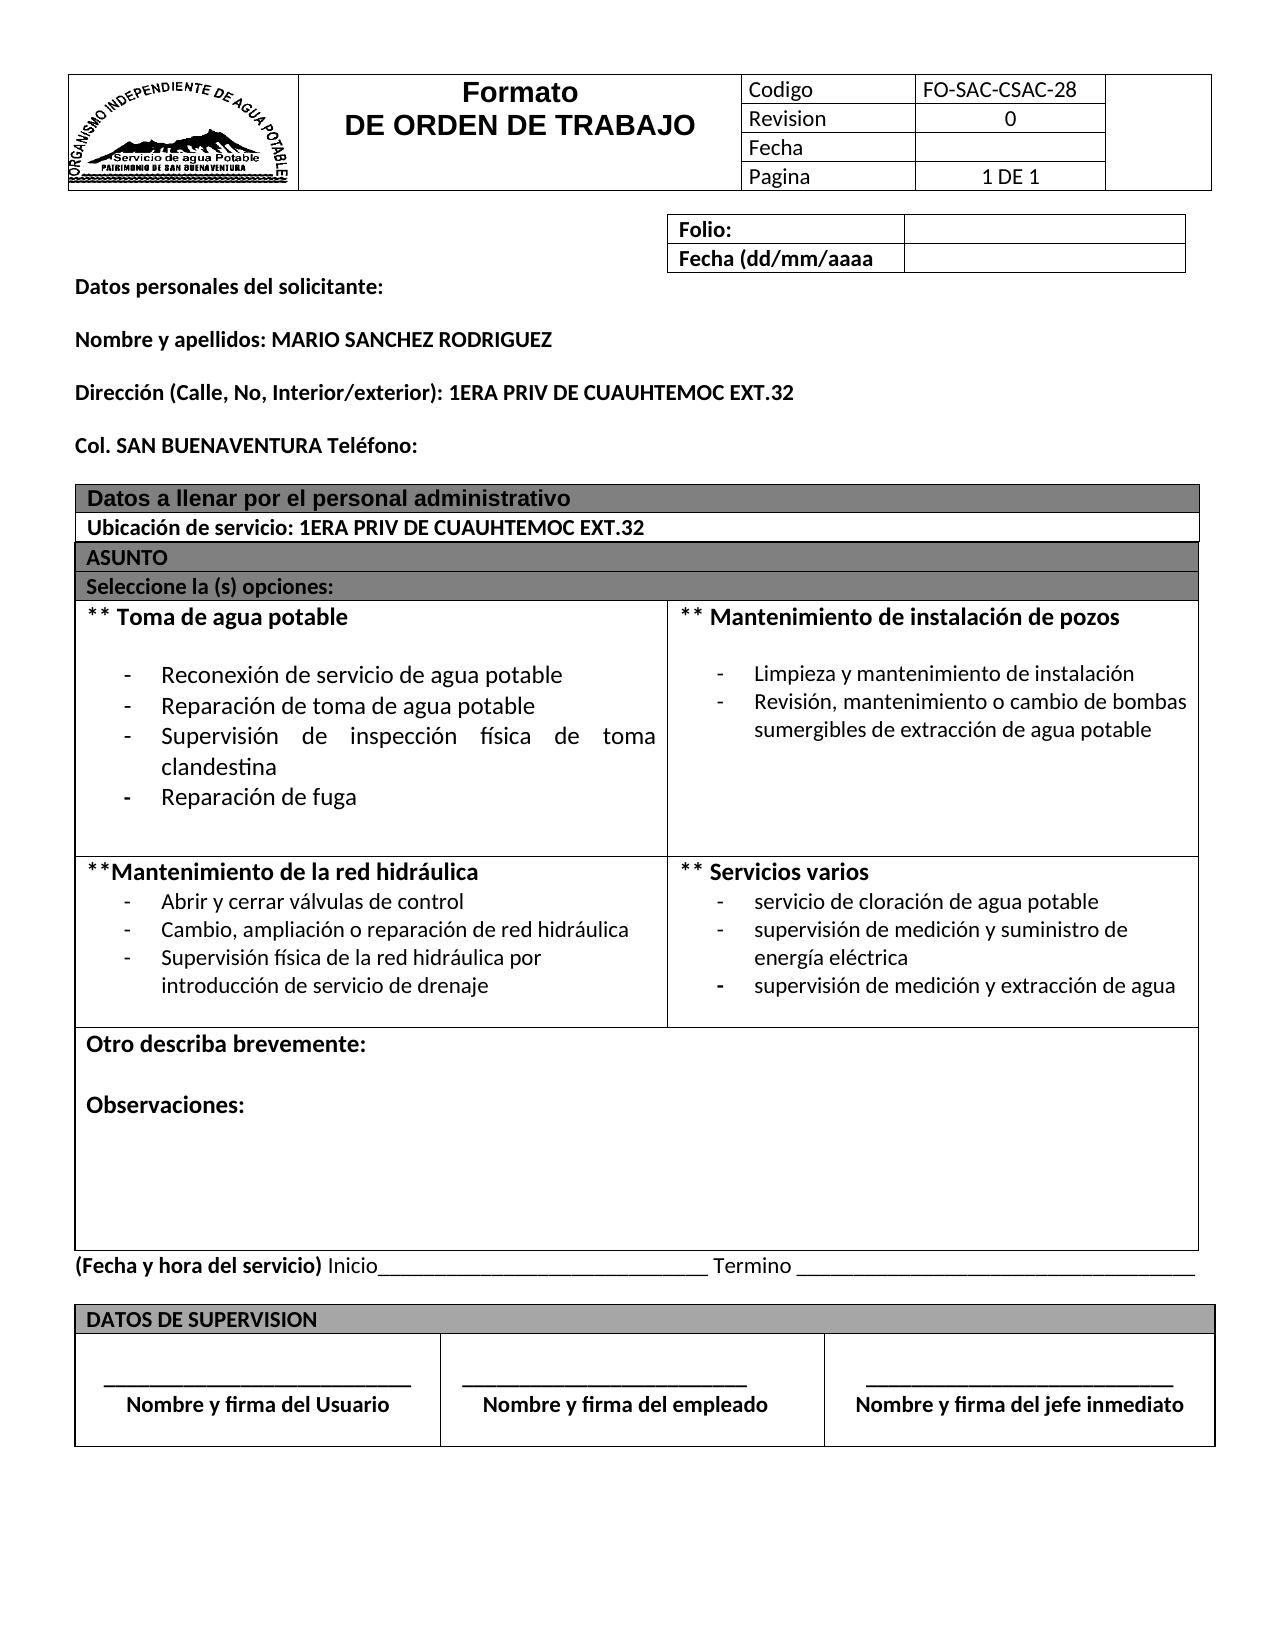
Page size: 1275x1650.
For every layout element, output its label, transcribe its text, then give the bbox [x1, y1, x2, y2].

table_header Folio: [668, 215, 904, 243]
table_cell ** Servicios varios servicio de cloración de agua potable supervisión de medición y suministro de energía eléctrica supervisión de medición y extracción de agua [668, 857, 1198, 1027]
table_cell _________________________ Nombre y firma del empleado [441, 1334, 824, 1446]
table_cell ___________________________ Nombre y firma del Usuario [76, 1334, 440, 1446]
table_header Datos a llenar por el personal administrativo [76, 485, 1199, 512]
text Dirección (Calle, No, Interior/exterior): 1ERA PRIV DE CUAUHTEMOC EXT.32 [75, 378, 1200, 406]
text Nombre y apellidos: MARIO SANCHEZ RODRIGUEZ [75, 325, 1200, 353]
table_cell Ubicación de servicio: 1ERA PRIV DE CUAUHTEMOC EXT.32 [76, 513, 1199, 541]
text Datos personales del solicitante: [75, 272, 1200, 300]
table_cell ___________________________ Nombre y firma del jefe inmediato [825, 1334, 1214, 1446]
text Col. SAN BUENAVENTURA Teléfono: [75, 431, 1200, 459]
table_cell Fecha (dd/mm/aaaa [668, 244, 904, 272]
table_cell ** Mantenimiento de instalación de pozos Limpieza y mantenimiento de instalación Revisión, mantenimiento o cambio de bombas sumergibles de extracción de agua potable [668, 601, 1198, 856]
table_header [905, 215, 1185, 243]
table_header ASUNTO [76, 543, 1198, 571]
table_cell **Mantenimiento de la red hidráulica Abrir y cerrar válvulas de control Cambio, ampliación o reparación de red hidráulica Supervisión física de la red hidráulica por introducción de servicio de drenaje [76, 857, 667, 1027]
table_cell [905, 244, 1185, 272]
table_cell Otro describa brevemente: Observaciones: [76, 1028, 1198, 1250]
table_cell Seleccione la (s) opciones: [76, 572, 1198, 600]
table_header DATOS DE SUPERVISION [76, 1305, 1214, 1333]
table_cell ** Toma de agua potable Reconexión de servicio de agua potable Reparación de toma de agua potable Supervisión de inspección física de toma clandestina Reparación de fuga [76, 601, 667, 856]
text (Fecha y hora del servicio) Inicio_____________________________ Termino ___________________________________ [75, 1251, 1200, 1279]
picture [69, 80, 289, 185]
